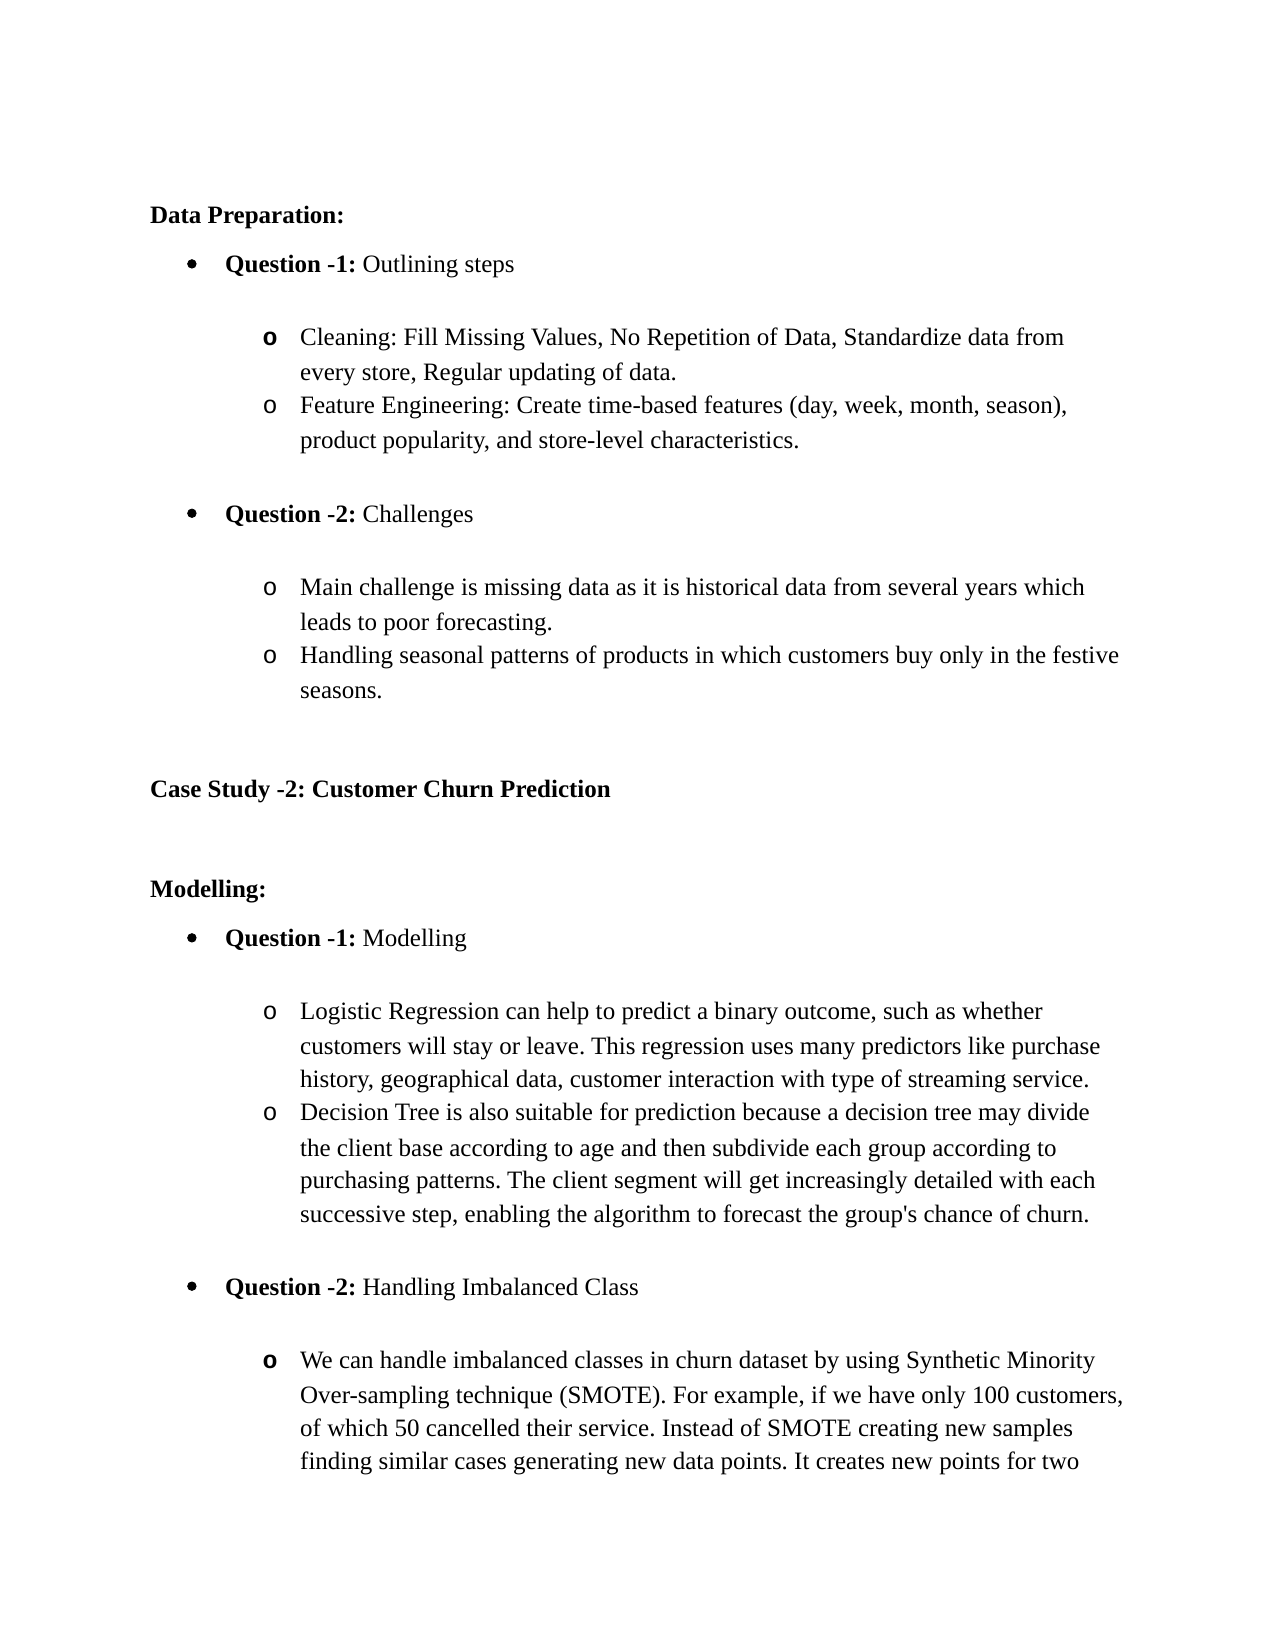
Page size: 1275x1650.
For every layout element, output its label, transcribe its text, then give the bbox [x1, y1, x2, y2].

list Question -2: Challenges [187, 499, 1125, 567]
list Main challenge is missing data as it is historical data from several years which leads to poor forecasting. [262, 572, 1125, 636]
list Feature Engineering: Create time-based features (day, week, month, season), product popularity, and store-level characteristics. [262, 391, 1125, 493]
list Cleaning: Fill Missing Values, No Repetition of Data, Standardize data from every store, Regular updating of data. [262, 322, 1125, 386]
list Decision Tree is also suitable for prediction because a decision tree may divide the client base according to age and then subdivide each group according to purchasing patterns. The client segment will get increasingly detailed with each successive step, enabling the algorithm to forecast the group's chance of churn. [262, 1097, 1125, 1267]
list Logistic Regression can help to predict a binary outcome, such as whether customers will stay or leave. This regression uses many predictors like purchase history, geographical data, customer interaction with type of streaming service. [262, 996, 1125, 1093]
list Question -2: Handling Imbalanced Class [187, 1272, 1125, 1339]
text Modelling: [150, 874, 1125, 902]
list Handling seasonal patterns of products in which customers buy only in the festive seasons. [262, 640, 1125, 704]
list Question -1: Outlining steps [187, 249, 1125, 317]
text Case Study -2: Customer Churn Prediction [150, 774, 1125, 803]
list Question -1: Modelling [187, 923, 1125, 991]
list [262, 1345, 1125, 1474]
text Data Preparation: [150, 200, 1125, 228]
